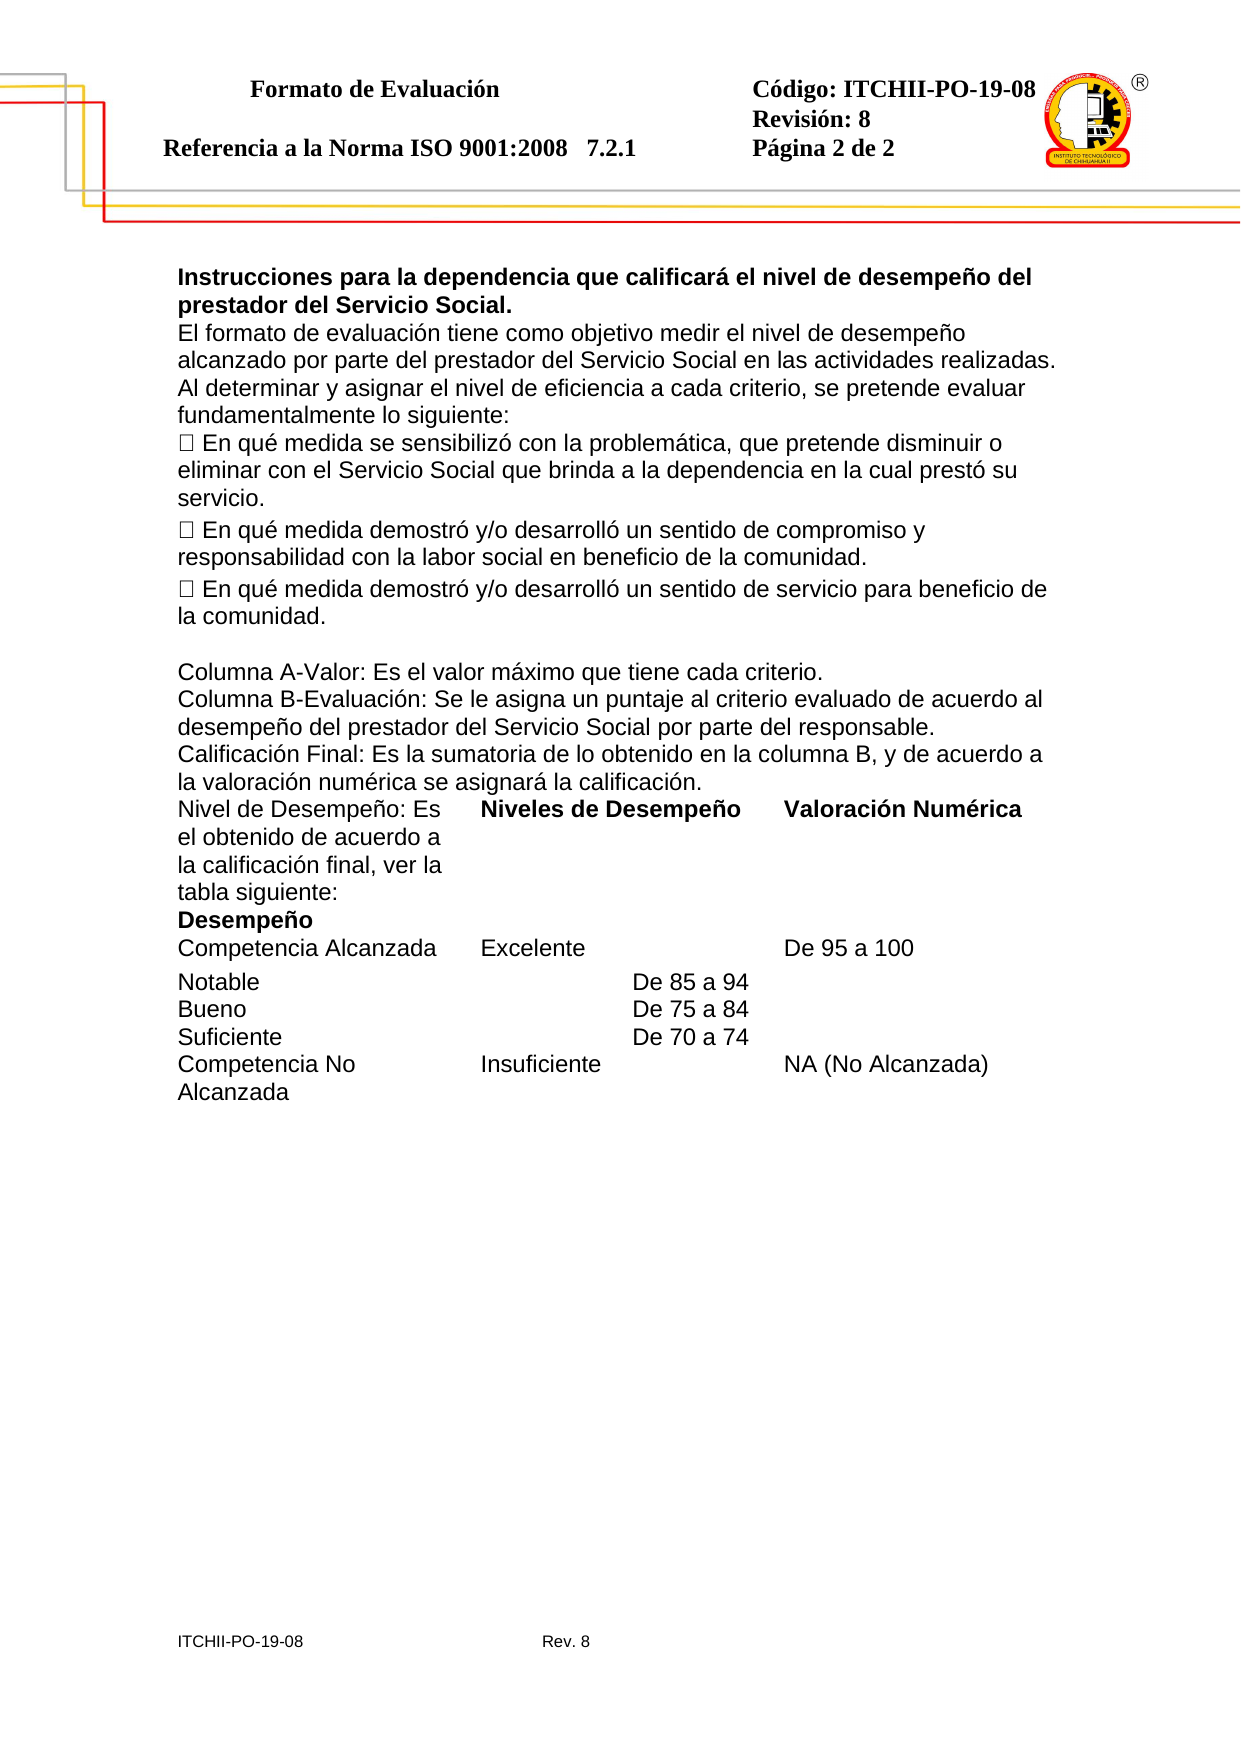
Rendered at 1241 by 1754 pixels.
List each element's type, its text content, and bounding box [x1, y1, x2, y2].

table_cell Notable [166, 968, 621, 995]
table_cell Suficiente [166, 1023, 621, 1050]
text Instrucciones para la dependencia que calificará el nivel de desempeño del prestador del Servicio Social. [177, 263, 1063, 318]
text  En qué medida demostró y/o desarrolló un sentido de compromiso y responsabilidad con la labor social en beneficio de la comunidad. [177, 516, 1063, 571]
text Columna B-Evaluación: Se le asigna un puntaje al criterio evaluado de acuerdo al desempeño del prestador del Servicio Social por parte del responsable. [177, 685, 1063, 740]
table_cell De 75 a 84 [621, 995, 1076, 1023]
table_cell De 95 a 100 [773, 934, 1076, 967]
table_cell Competencia No Alcanzada [166, 1050, 469, 1106]
text  En qué medida se sensibilizó con la problemática, que pretende disminuir o eliminar con el Servicio Social que brinda a la dependencia en la cual prestó su servicio. [177, 429, 1063, 512]
table_cell Insuficiente [469, 1050, 772, 1106]
table_cell Bueno [166, 995, 621, 1023]
text Calificación Final: Es la sumatoria de lo obtenido en la columna B, y de acuerdo a la valoración numérica se asignará la calificación. [177, 740, 1063, 795]
text Columna A-Valor: Es el valor máximo que tiene cada criterio. [177, 657, 1063, 685]
table_header Valoración Numérica [773, 795, 1076, 933]
picture [0, 73, 1241, 224]
table_cell Excelente [469, 934, 772, 967]
table_cell De 70 a 74 [621, 1023, 1076, 1050]
table_cell NA (No Alcanzada) [773, 1050, 1076, 1106]
table_header Nivel de Desempeño: Es el obtenido de acuerdo a la calificación final, ver la tabla siguiente: Desempeño [166, 795, 469, 933]
table_cell Competencia Alcanzada [166, 934, 469, 967]
text  En qué medida demostró y/o desarrolló un sentido de servicio para beneficio de la comunidad. [177, 574, 1063, 630]
text El formato de evaluación tiene como objetivo medir el nivel de desempeño alcanzado por parte del prestador del Servicio Social en las actividades realizadas. Al determinar y asignar el nivel de eficiencia a cada criterio, se pretende evaluar fundamentalmente lo siguiente: [177, 318, 1063, 429]
table_header Niveles de Desempeño [469, 795, 772, 933]
table_cell De 85 a 94 [621, 968, 1076, 995]
